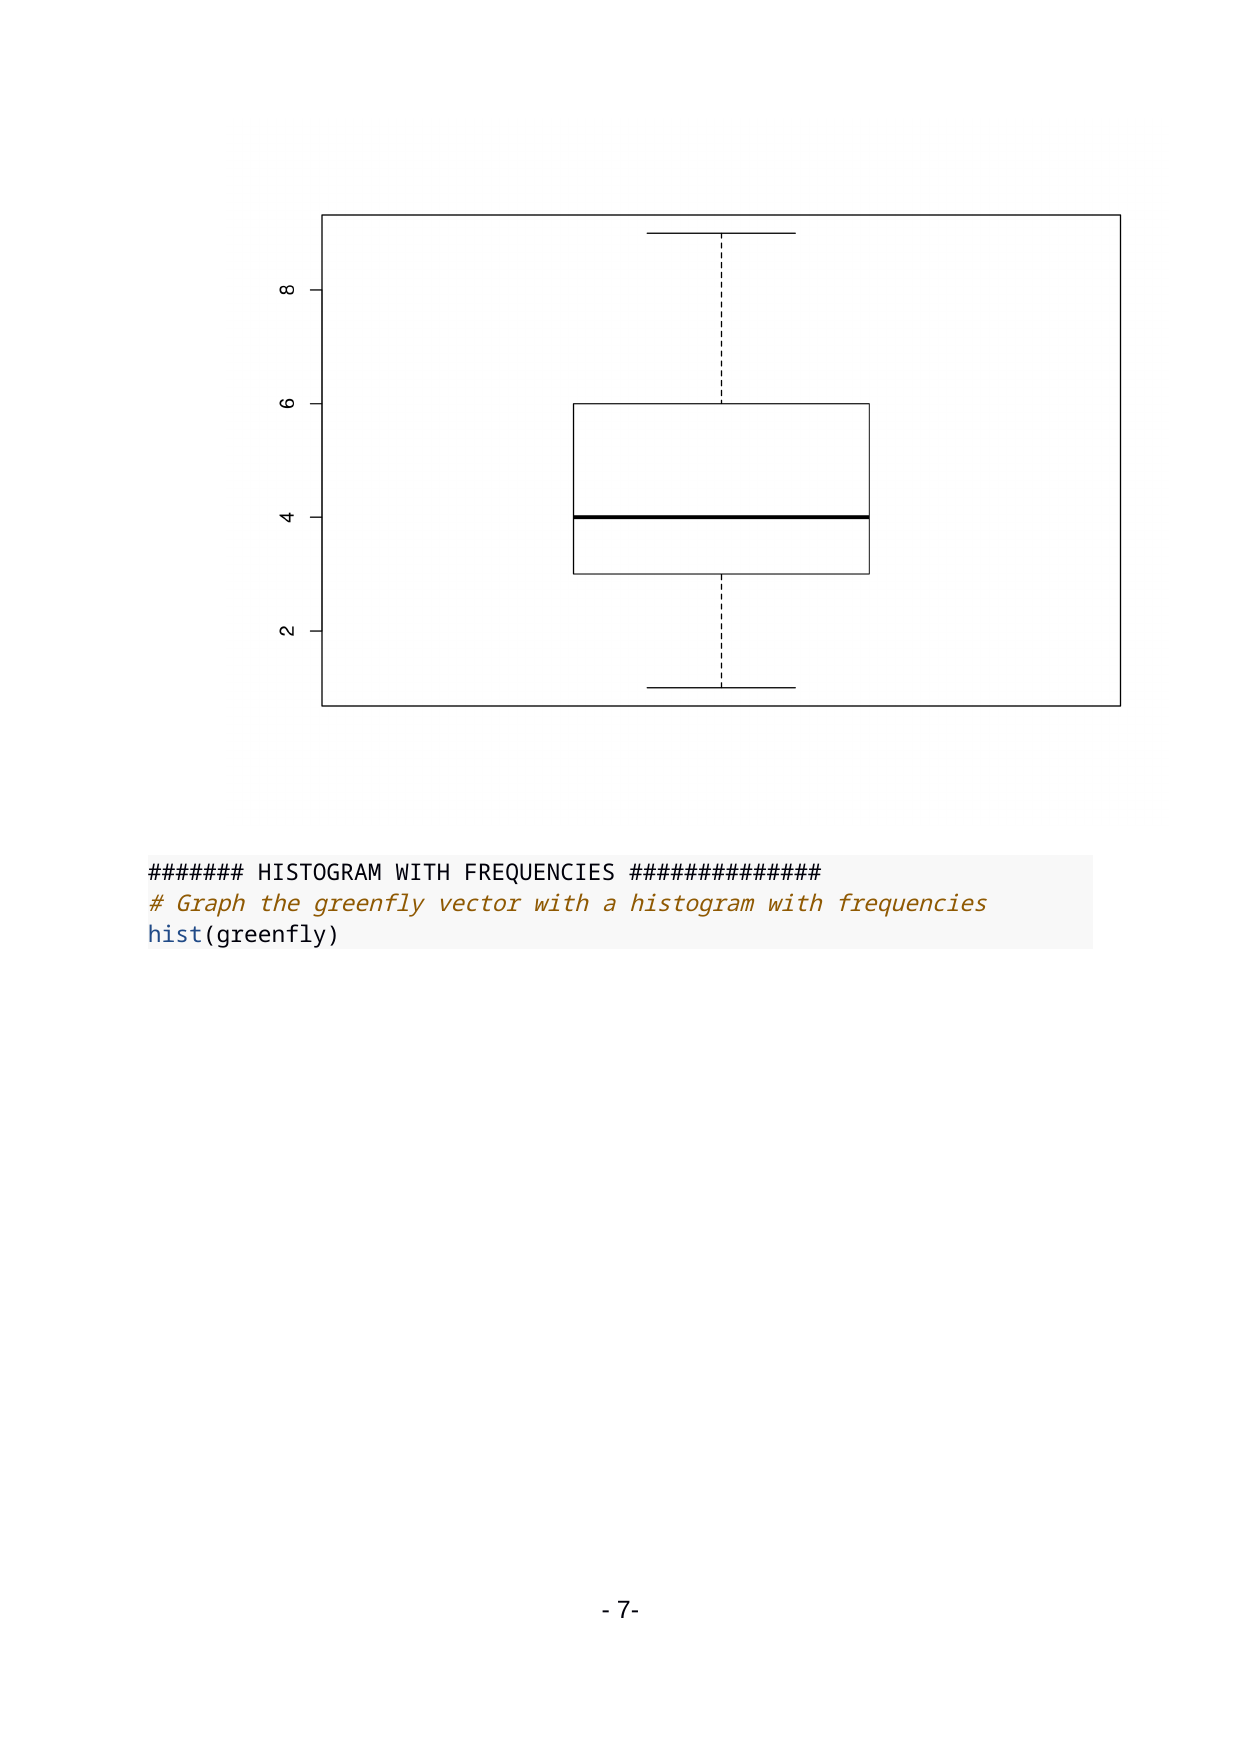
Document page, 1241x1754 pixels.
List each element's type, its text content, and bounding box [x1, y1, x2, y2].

picture [225, 118, 1170, 826]
text ####### HISTOGRAM WITH FREQUENCIES ############## # Graph the greenfly vector with a histogram with frequencies hist(greenfly) [148, 855, 1093, 949]
